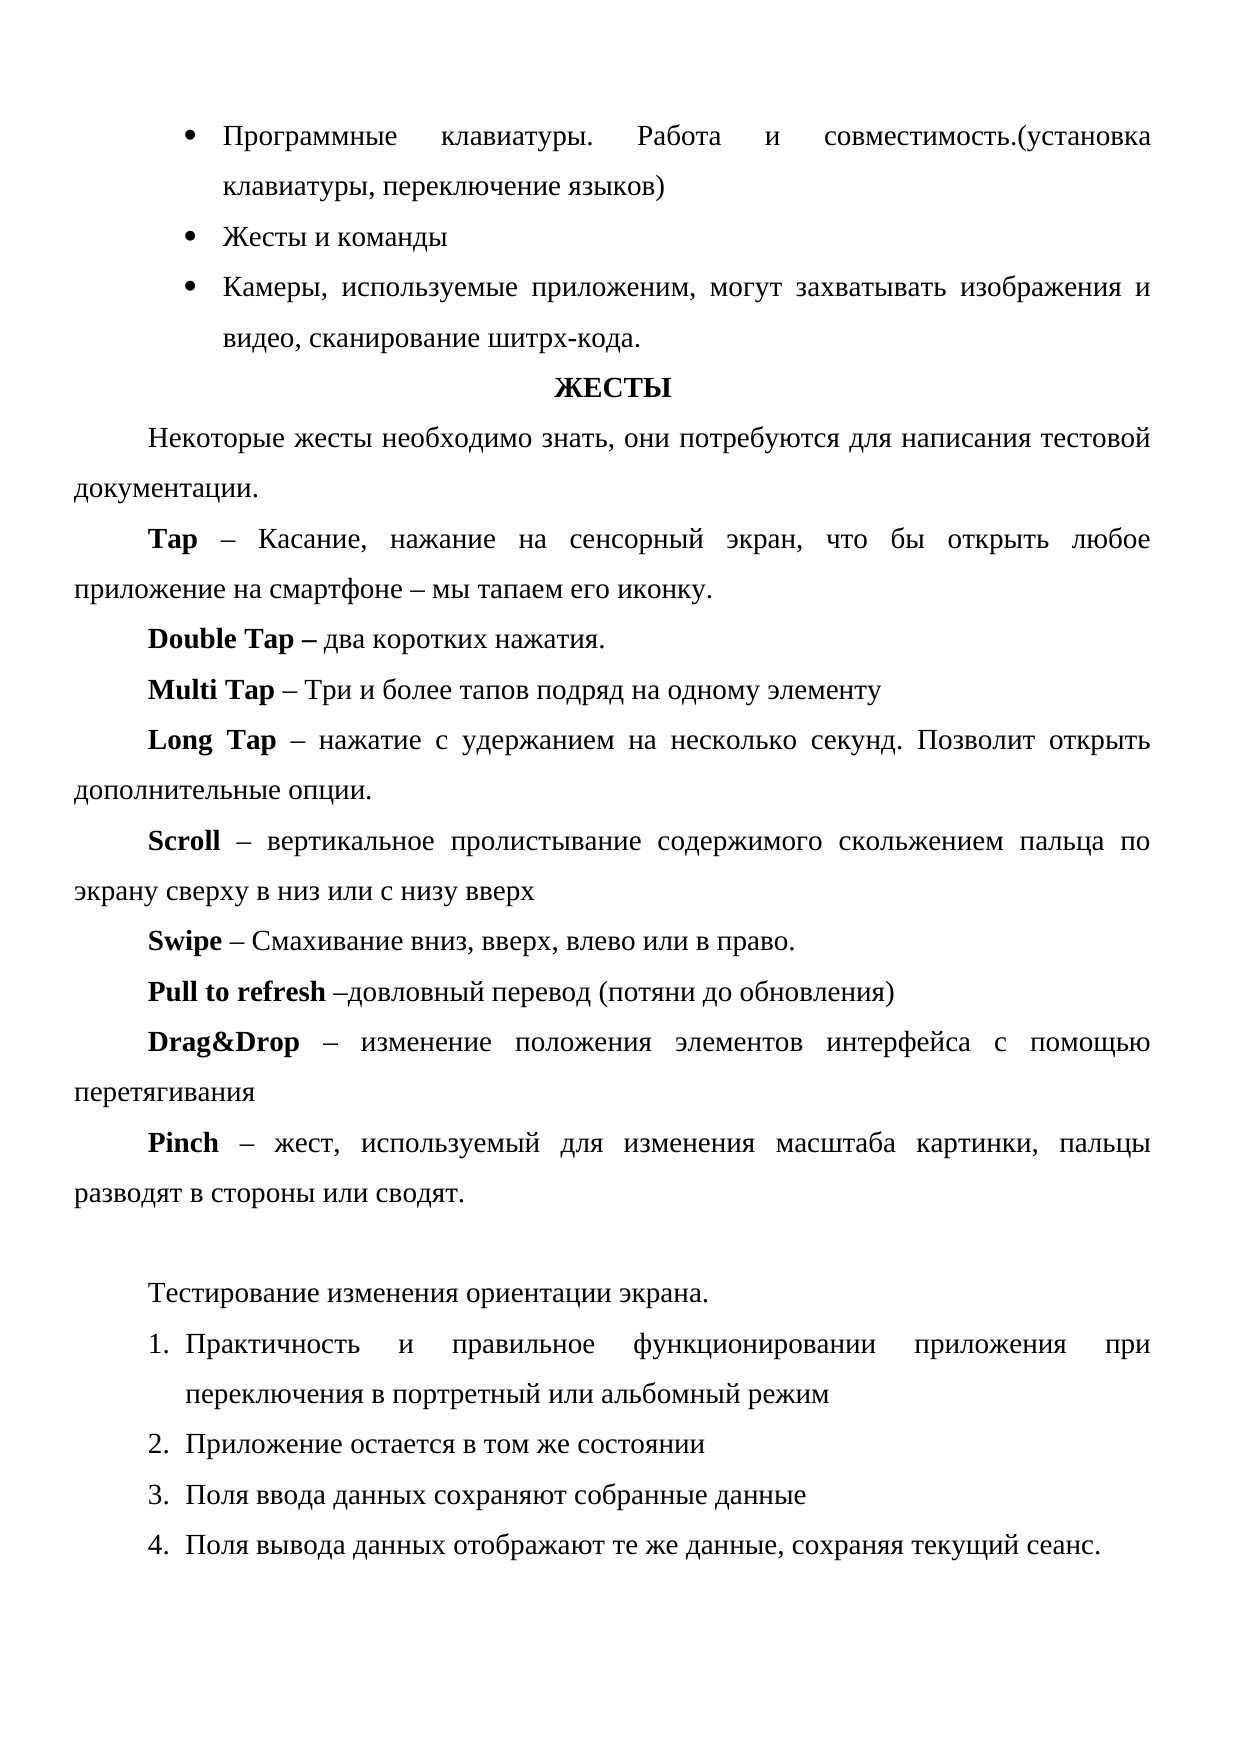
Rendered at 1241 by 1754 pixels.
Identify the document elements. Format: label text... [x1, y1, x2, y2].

list Практичность и правильное функционировании приложения при переключения в портретный или альбомный режим [148, 1326, 1152, 1410]
text Double Tap – два коротких нажатия. [74, 622, 1152, 655]
text Некоторые жесты необходимо знать, они потребуются для написания тестовой документации. [74, 420, 1152, 504]
text Long Tap – нажатие с удержанием на несколько секунд. Позволит открыть дополнительные опции. [74, 722, 1152, 806]
list Программные клавиатуры. Работа и совместимость.(установка клавиатуры, переключение языков) [185, 118, 1152, 202]
text Drag&Drop – изменение положения элементов интерфейса с помощью перетягивания [74, 1024, 1152, 1108]
text Pinch – жест, используемый для изменения масштаба картинки, пальцы разводят в стороны или сводят. [74, 1125, 1152, 1208]
list Поля ввода данных сохраняют собранные данные [148, 1477, 1152, 1510]
text Swipe – Смахивание вниз, вверх, влево или в право. [74, 923, 1152, 957]
list Жесты и команды [185, 219, 1152, 252]
text Scroll – вертикальное пролистывание содержимого скольжением пальца по экрану сверху в низ или с низу вверх [74, 823, 1152, 907]
list Поля вывода данных отображают те же данные, сохраняя текущий сеанс. [148, 1527, 1152, 1561]
text Pull to refresh –довловный перевод (потяни до обновления) [74, 974, 1152, 1007]
text Tap – Касание, нажание на сенсорный экран, что бы открыть любое приложение на смартфоне – мы тапаем его иконку. [74, 521, 1152, 605]
text Multi Tap – Три и более тапов подряд на одному элементу [74, 672, 1152, 705]
text ЖЕСТЫ [74, 370, 1152, 403]
list Приложение остается в том же состоянии [148, 1427, 1152, 1460]
list Камеры, используемые приложеним, могут захватывать изображения и видео, сканирование шитрх-кода. [185, 269, 1152, 353]
text Тестирование изменения ориентации экрана. [74, 1276, 1152, 1309]
